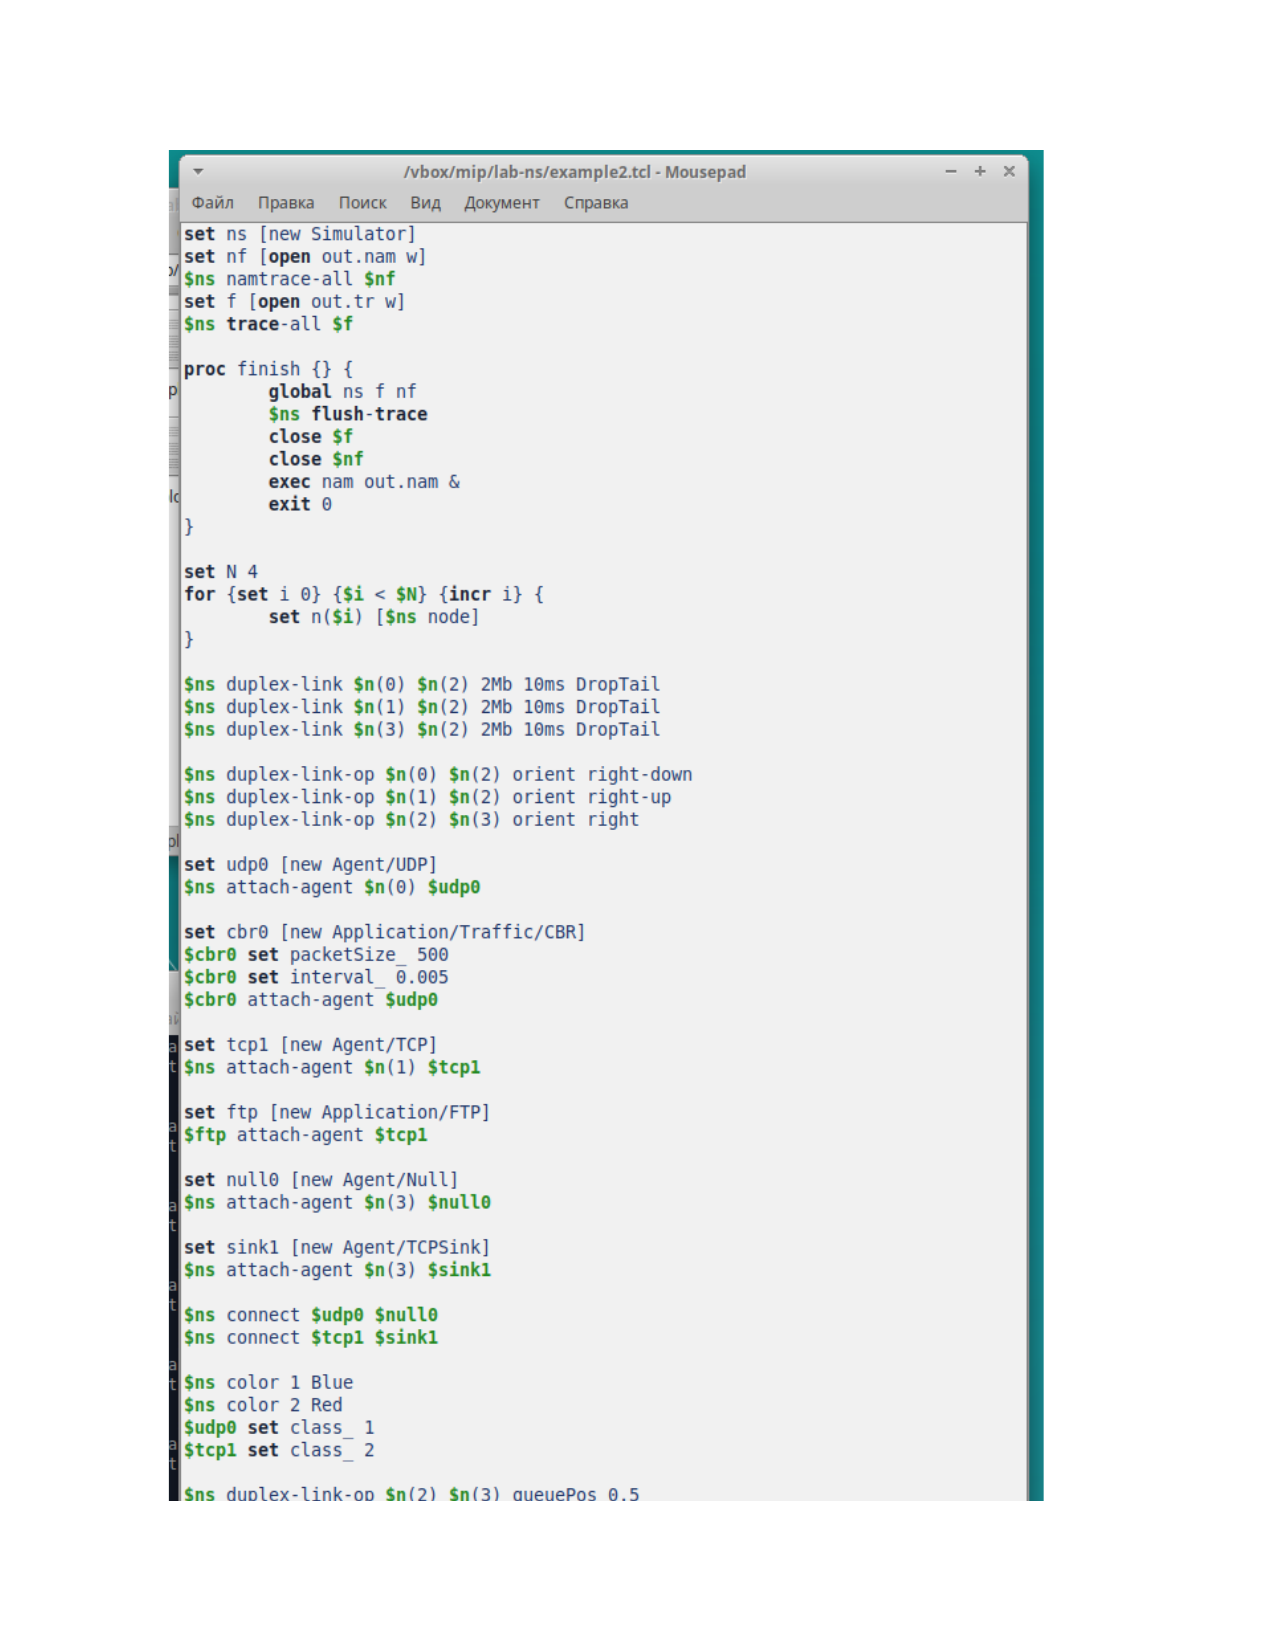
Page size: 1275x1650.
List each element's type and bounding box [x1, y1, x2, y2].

picture [168, 150, 1044, 1501]
